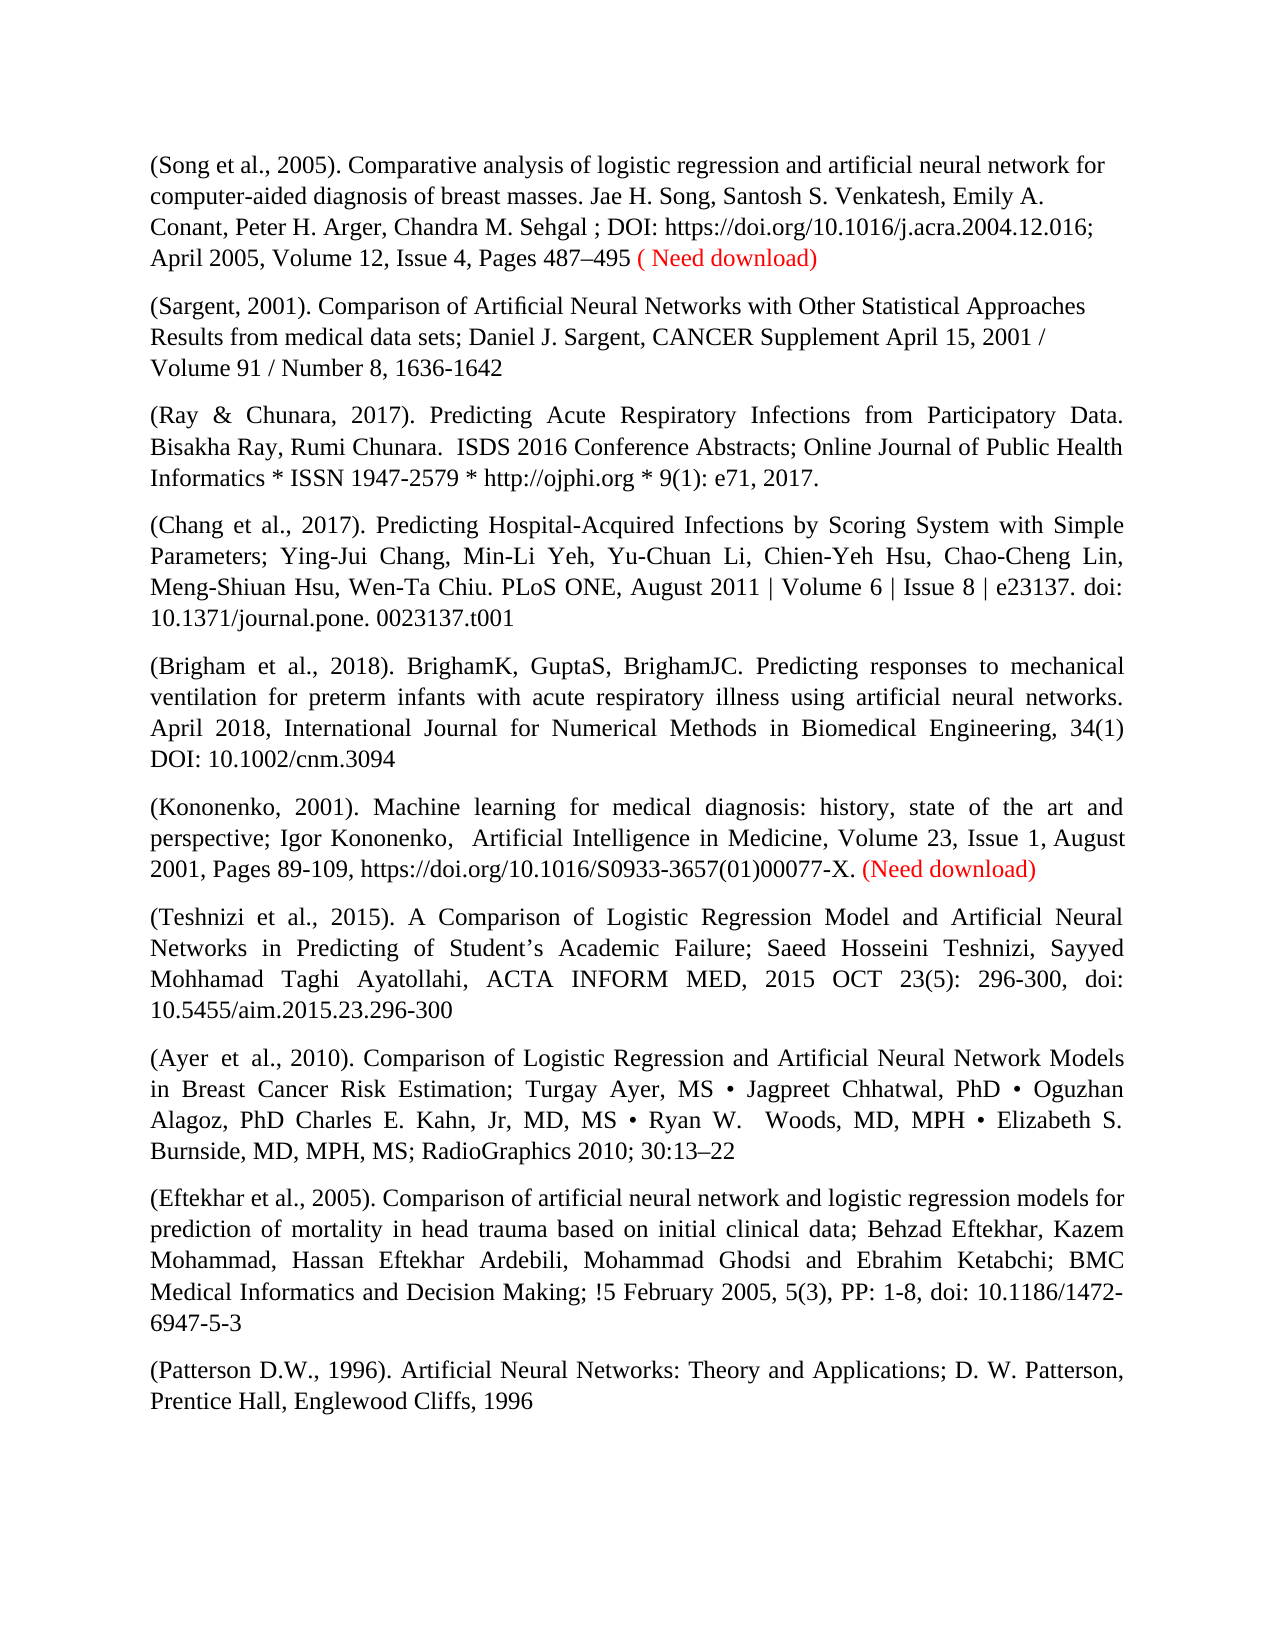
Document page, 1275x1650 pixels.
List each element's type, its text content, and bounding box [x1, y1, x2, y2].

text (Chang et al., 2017). Predicting Hospital-Acquired Infections by Scoring System with Simple Parameters; Ying-Jui Chang, Min-Li Yeh, Yu-Chuan Li, Chien-Yeh Hsu, Chao-Cheng Lin, Meng-Shiuan Hsu, Wen-Ta Chiu. PLoS ONE, August 2011 | Volume 6 | Issue 8 | e23137. doi: 10.1371/journal.pone. 0023137.t001 [150, 510, 1125, 632]
text (Ayer et al., 2010). Comparison of Logistic Regression and Artificial Neural Network Models in Breast Cancer Risk Estimation; Turgay Ayer, MS • Jagpreet Chhatwal, PhD • Oguzhan Alagoz, PhD Charles E. Kahn, Jr, MD, MS • Ryan W. Woods, MD, MPH • Elizabeth S. Burnside, MD, MPH, MS; RadioGraphics 2010; 30:13–22 [150, 1043, 1125, 1164]
text (Sargent, 2001). Comparison of Artiﬁcial Neural Networks with Other Statistical Approaches Results from medical data sets; Daniel J. Sargent, CANCER Supplement April 15, 2001 / Volume 91 / Number 8, 1636-1642 [150, 291, 1125, 382]
text (Ray & Chunara, 2017). Predicting Acute Respiratory Infections from Participatory Data. Bisakha Ray, Rumi Chunara. ISDS 2016 Conference Abstracts; Online Journal of Public Health Informatics * ISSN 1947-2579 * http://ojphi.org * 9(1): e71, 2017. [150, 401, 1125, 491]
text (Brigham et al., 2018). BrighamK, GuptaS, BrighamJC. Predicting responses to mechanical ventilation for preterm infants with acute respiratory illness using artificial neural networks. April 2018, International Journal for Numerical Methods in Biomedical Engineering, 34(1) DOI: 10.1002/cnm.3094 [150, 651, 1125, 773]
text (Teshnizi et al., 2015). A Comparison of Logistic Regression Model and Artificial Neural Networks in Predicting of Student’s Academic Failure; Saeed Hosseini Teshnizi, Sayyed Mohhamad Taghi Ayatollahi, ACTA INFORM MED, 2015 OCT 23(5): 296-300, doi: 10.5455/aim.2015.23.296-300 [150, 902, 1125, 1024]
text (Kononenko, 2001). Machine learning for medical diagnosis: history, state of the art and perspective; Igor Kononenko, Artificial Intelligence in Medicine, Volume 23, Issue 1, August 2001, Pages 89-109, https://doi.org/10.1016/S0933-3657(01)00077-X. (Need download) [150, 792, 1125, 883]
text (Song et al., 2005). Comparative analysis of logistic regression and artificial neural network for computer-aided diagnosis of breast masses. Jae H. Song, Santosh S. Venkatesh, Emily A. Conant, Peter H. Arger, Chandra M. Sehgal ; DOI: https://doi.org/10.1016/j.acra.2004.12.016; April 2005, Volume 12, Issue 4, Pages 487–495 ( Need download) [150, 150, 1125, 272]
text (Patterson D.W., 1996). Artificial Neural Networks: Theory and Applications; D. W. Patterson, Prentice Hall, Englewood Cliffs, 1996 [150, 1355, 1125, 1415]
text (Eftekhar et al., 2005). Comparison of artificial neural network and logistic regression models for prediction of mortality in head trauma based on initial clinical data; Behzad Eftekhar, Kazem Mohammad, Hassan Eftekhar Ardebili, Mohammad Ghodsi and Ebrahim Ketabchi; BMC Medical Informatics and Decision Making; !5 February 2005, 5(3), PP: 1-8, doi: 10.1186/1472-6947-5-3 [150, 1183, 1125, 1336]
